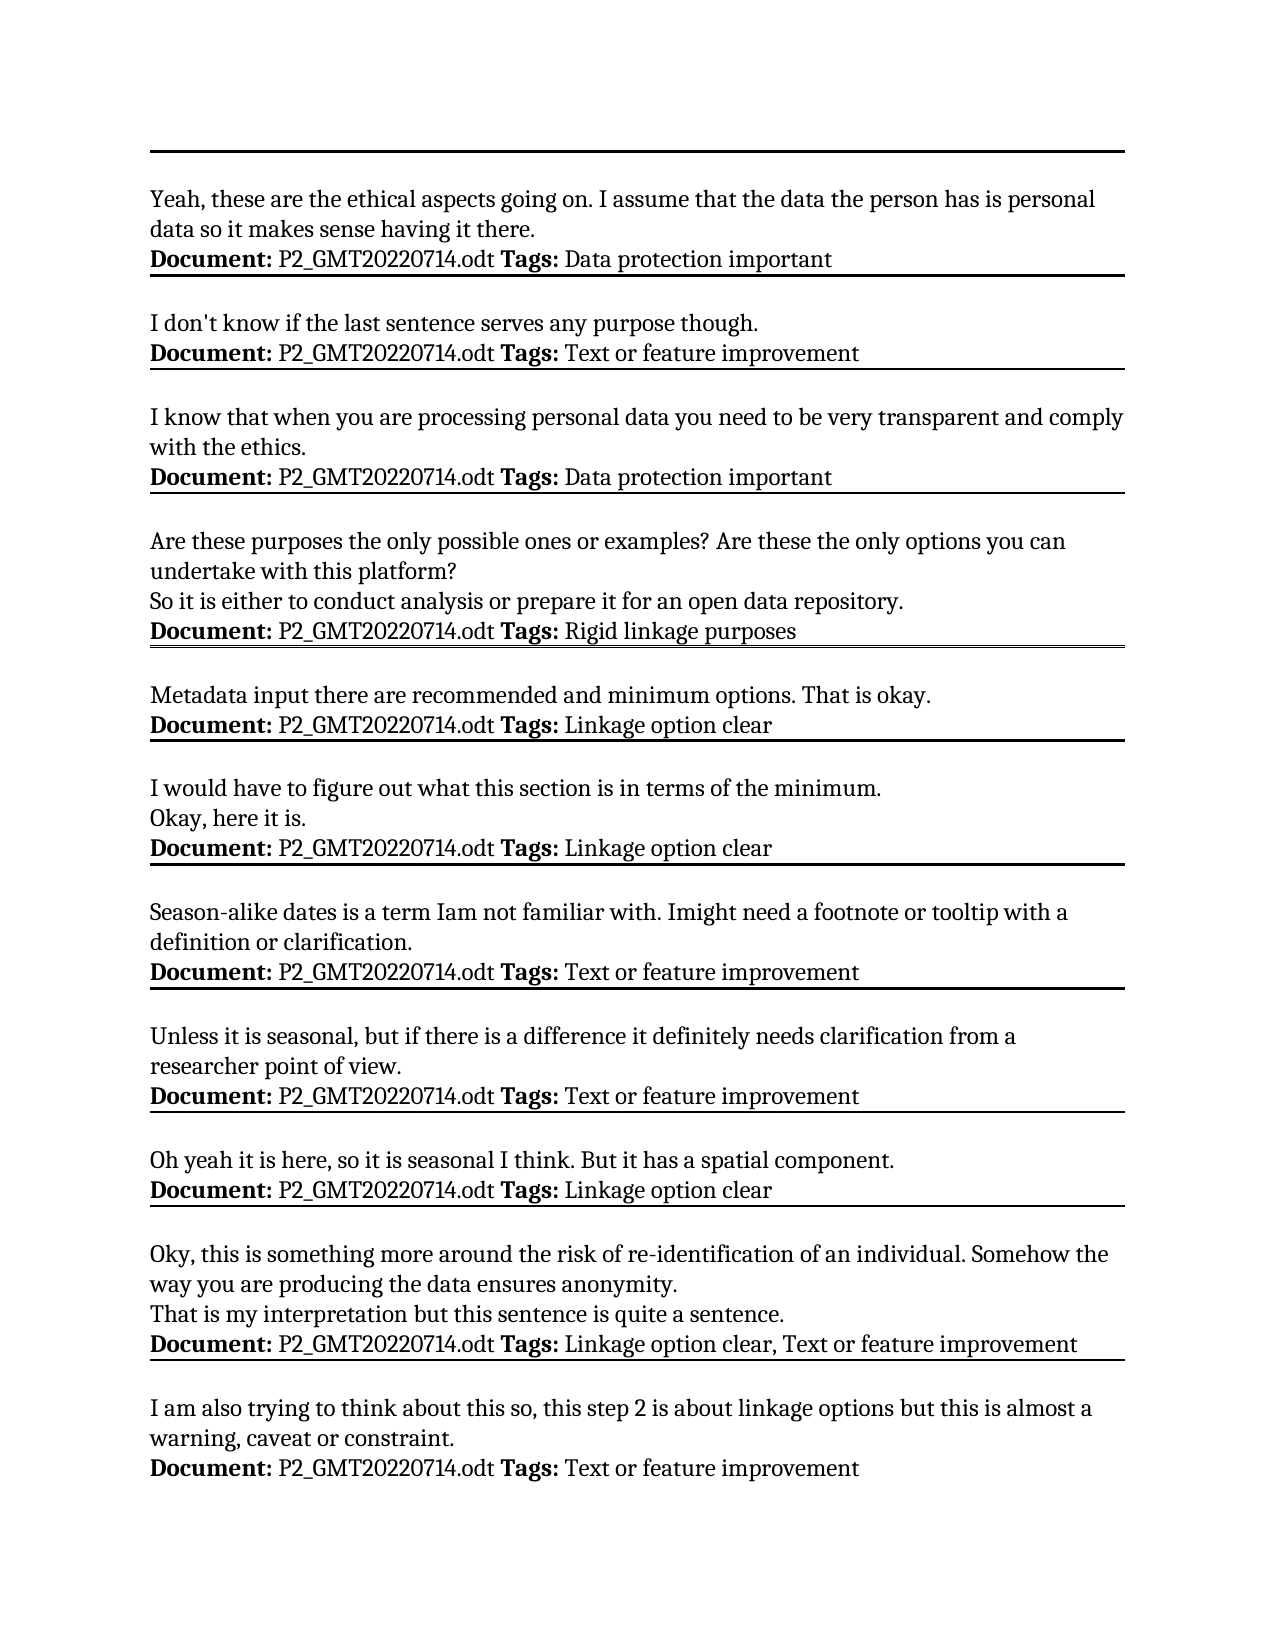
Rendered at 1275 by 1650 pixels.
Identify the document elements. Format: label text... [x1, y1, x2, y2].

text Document: P2_GMT20220714.odt Tags: Text or feature improvement [150, 1081, 1125, 1111]
text Document: P2_GMT20220714.odt Tags: Linkage option clear [150, 833, 1125, 863]
text Document: P2_GMT20220714.odt Tags: Data protection important [150, 244, 1125, 274]
text That is my interpretation but this sentence is quite a sentence. [150, 1298, 1125, 1328]
text So it is either to conduct analysis or prepare it for an open data repository. [150, 585, 1125, 615]
text Unless it is seasonal, but if there is a difference it definitely needs clarification from a researcher point of view. [150, 1021, 1125, 1081]
text I am also trying to think about this so, this step 2 is about linkage options but this is almost a warning, caveat or constraint. [150, 1392, 1125, 1452]
text Oky, this is something more around the risk of re-identification of an individual. Somehow the way you are producing the data ensures anonymity. [150, 1238, 1125, 1298]
text I don't know if the last sentence serves any purpose though. [150, 308, 1125, 338]
text I would have to figure out what this section is in terms of the minimum. [150, 773, 1125, 803]
text Season-alike dates is a term Iam not familiar with. Imight need a footnote or tooltip with a definition or clarification. [150, 897, 1125, 957]
text Document: P2_GMT20220714.odt Tags: Text or feature improvement [150, 1452, 1125, 1482]
text I know that when you are processing personal data you need to be very transparent and comply with the ethics. [150, 402, 1125, 462]
text Oh yeah it is here, so it is seasonal I think. But it has a spatial component. [150, 1145, 1125, 1175]
text Document: P2_GMT20220714.odt Tags: Text or feature improvement [150, 338, 1125, 368]
text Document: P2_GMT20220714.odt Tags: Rigid linkage purposes [150, 615, 1125, 645]
text Document: P2_GMT20220714.odt Tags: Linkage option clear [150, 1175, 1125, 1205]
text Yeah, these are the ethical aspects going on. I assume that the data the person has is personal data so it makes sense having it there. [150, 184, 1125, 244]
text Are these purposes the only possible ones or examples? Are these the only options you can undertake with this platform? [150, 525, 1125, 585]
text Okay, here it is. [150, 803, 1125, 833]
text Document: P2_GMT20220714.odt Tags: Text or feature improvement [150, 957, 1125, 987]
text Metadata input there are recommended and minimum options. That is okay. [150, 679, 1125, 709]
text Document: P2_GMT20220714.odt Tags: Linkage option clear [150, 709, 1125, 739]
text Document: P2_GMT20220714.odt Tags: Data protection important [150, 462, 1125, 492]
text Document: P2_GMT20220714.odt Tags: Linkage option clear, Text or feature improvement [150, 1328, 1125, 1358]
